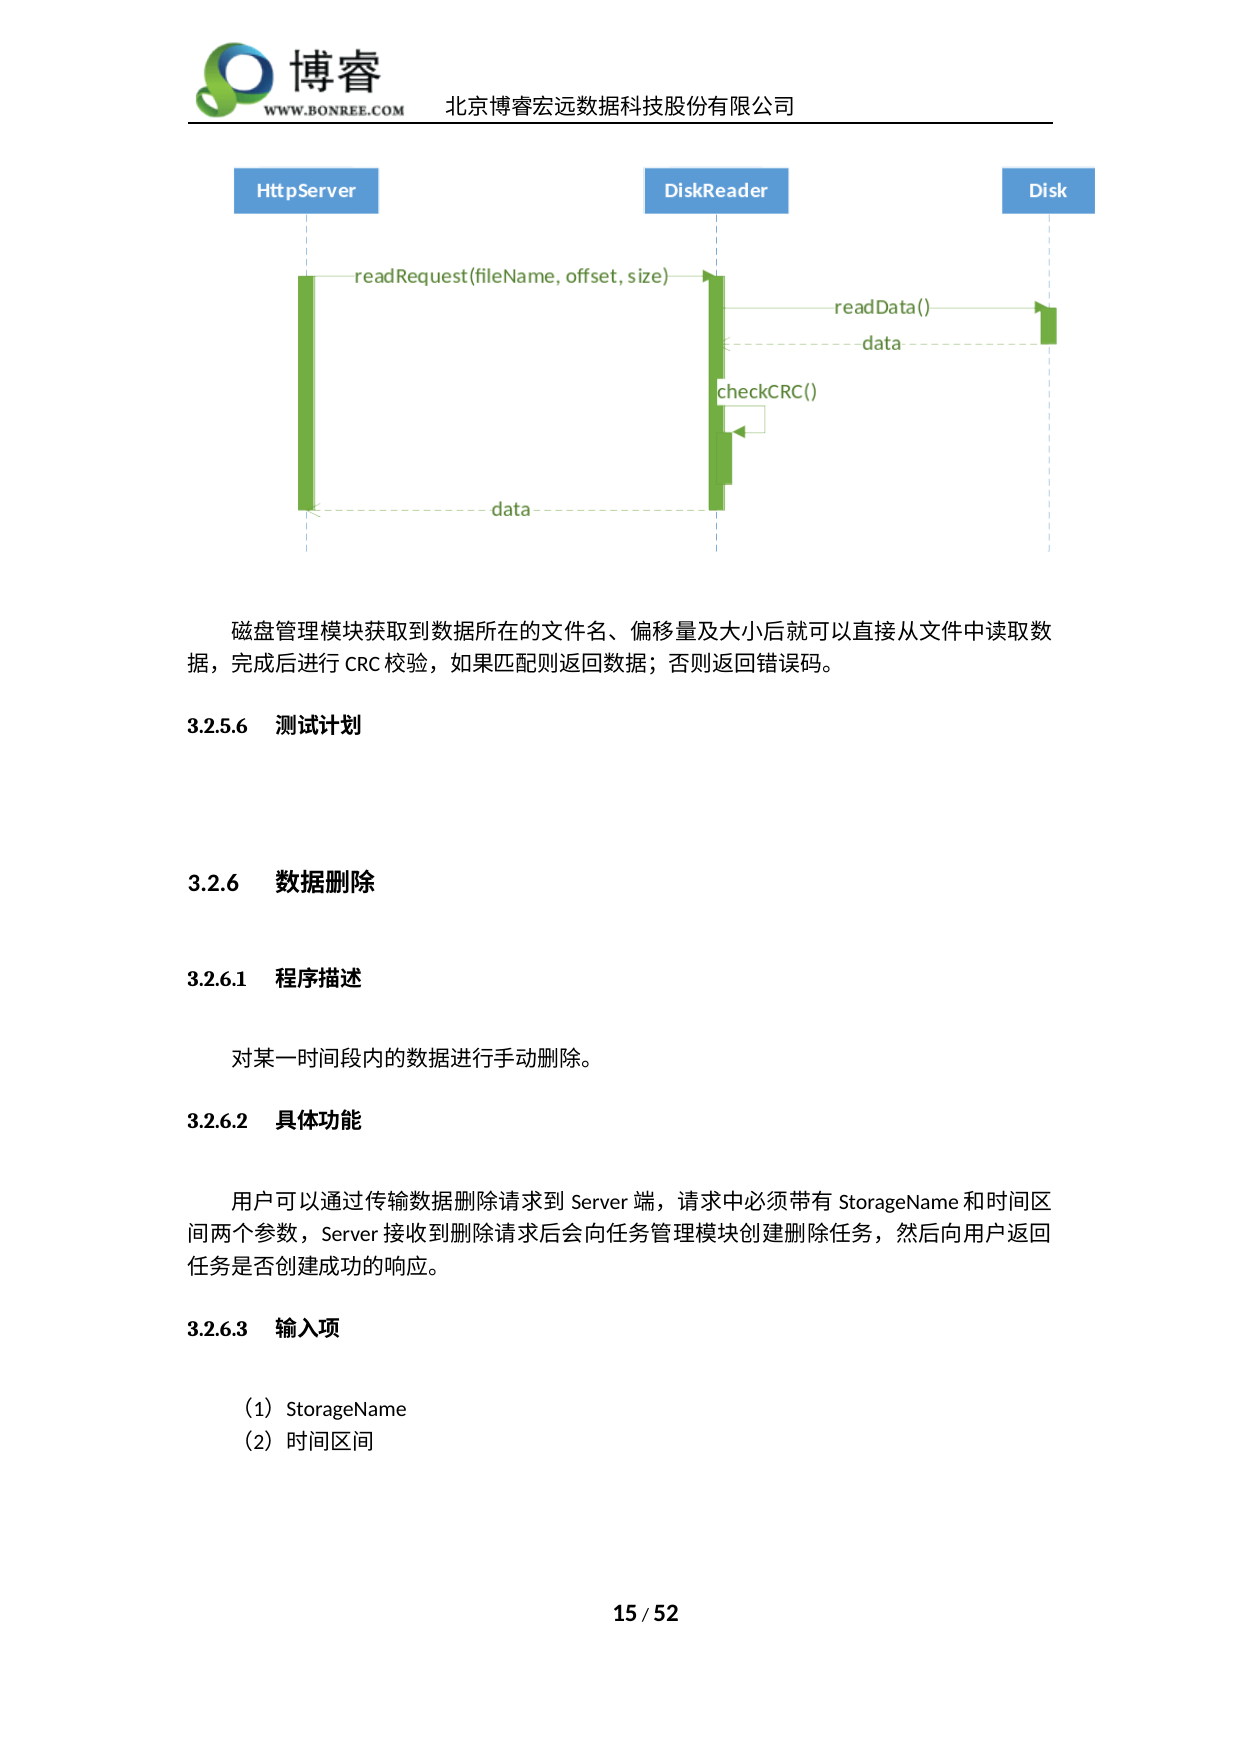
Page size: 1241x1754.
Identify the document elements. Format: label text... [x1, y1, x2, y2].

text （1）StorageName [187, 1391, 1053, 1423]
subtitle 具体功能 [187, 1103, 1053, 1135]
subtitle 测试计划 [187, 708, 1053, 740]
text 对某一时间段内的数据进行手动删除。 [187, 1041, 1053, 1073]
text 磁盘管理模块获取到数据所在的文件名、偏移量及大小后就可以直接从文件中读取数据，完成后进行CRC校验，如果匹配则返回数据；否则返回错误码。 [187, 613, 1053, 678]
subtitle 输入项 [187, 1310, 1053, 1343]
subtitle 数据删除 [187, 848, 1053, 913]
subtitle 程序描述 [187, 960, 1053, 993]
picture [182, 33, 406, 129]
text （2）时间区间 [187, 1423, 1053, 1456]
text 用户可以通过传输数据删除请求到Server端，请求中必须带有StorageName和时间区间两个参数，Server接收到删除请求后会向任务管理模块创建删除任务，然后向用户返回任务是否创建成功的响应。 [187, 1183, 1053, 1281]
